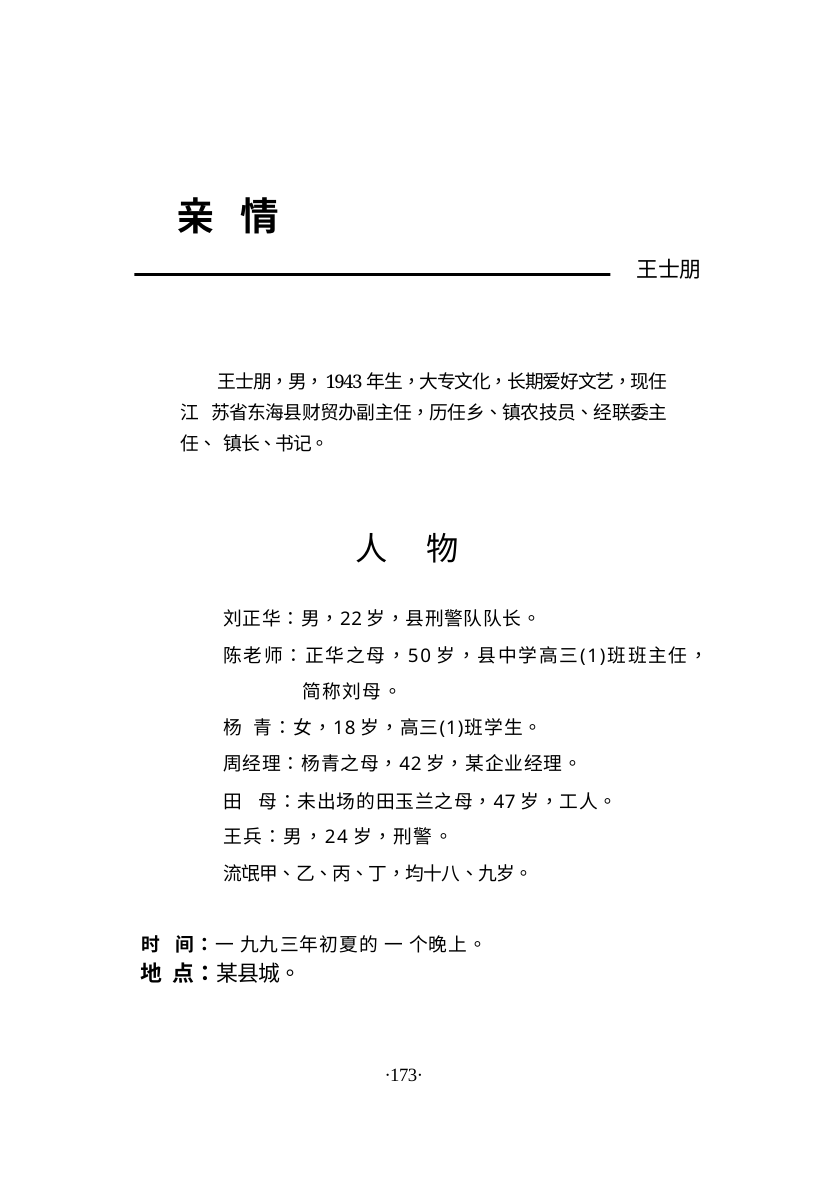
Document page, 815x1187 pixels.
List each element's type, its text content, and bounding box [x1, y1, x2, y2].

text 周经理：杨青之母，42岁，某企业经理。 [223, 752, 709, 775]
text 田 母：未出场的田玉兰之母，47岁，工人。 王兵：男，24岁，刑警。 [223, 788, 621, 849]
text 流氓甲、乙、丙、丁，均十八、九岁。 [223, 862, 709, 885]
text 陈老师：正华之母，50岁，县中学高三(1)班班主任， 简称刘母。 [223, 642, 709, 704]
text 王士朋，男，1943年生，大专文化，长期爱好文艺，现任江 苏省东海县财贸办副主任，历任乡、镇农技员、经联委主任、 镇长、书记。 [180, 368, 669, 455]
text 刘正华：男，22岁，县刑警队队长。 [223, 607, 709, 630]
text 亲 情 [177, 192, 624, 240]
text 人 物 [355, 529, 709, 568]
text 杨 青：女，18岁，高三(1)班学生。 [223, 715, 709, 739]
text 时 间：一 九九三年初夏的 一 个晚上。 地 点：某县城。 [140, 931, 503, 988]
text 王士朋 [636, 260, 709, 282]
